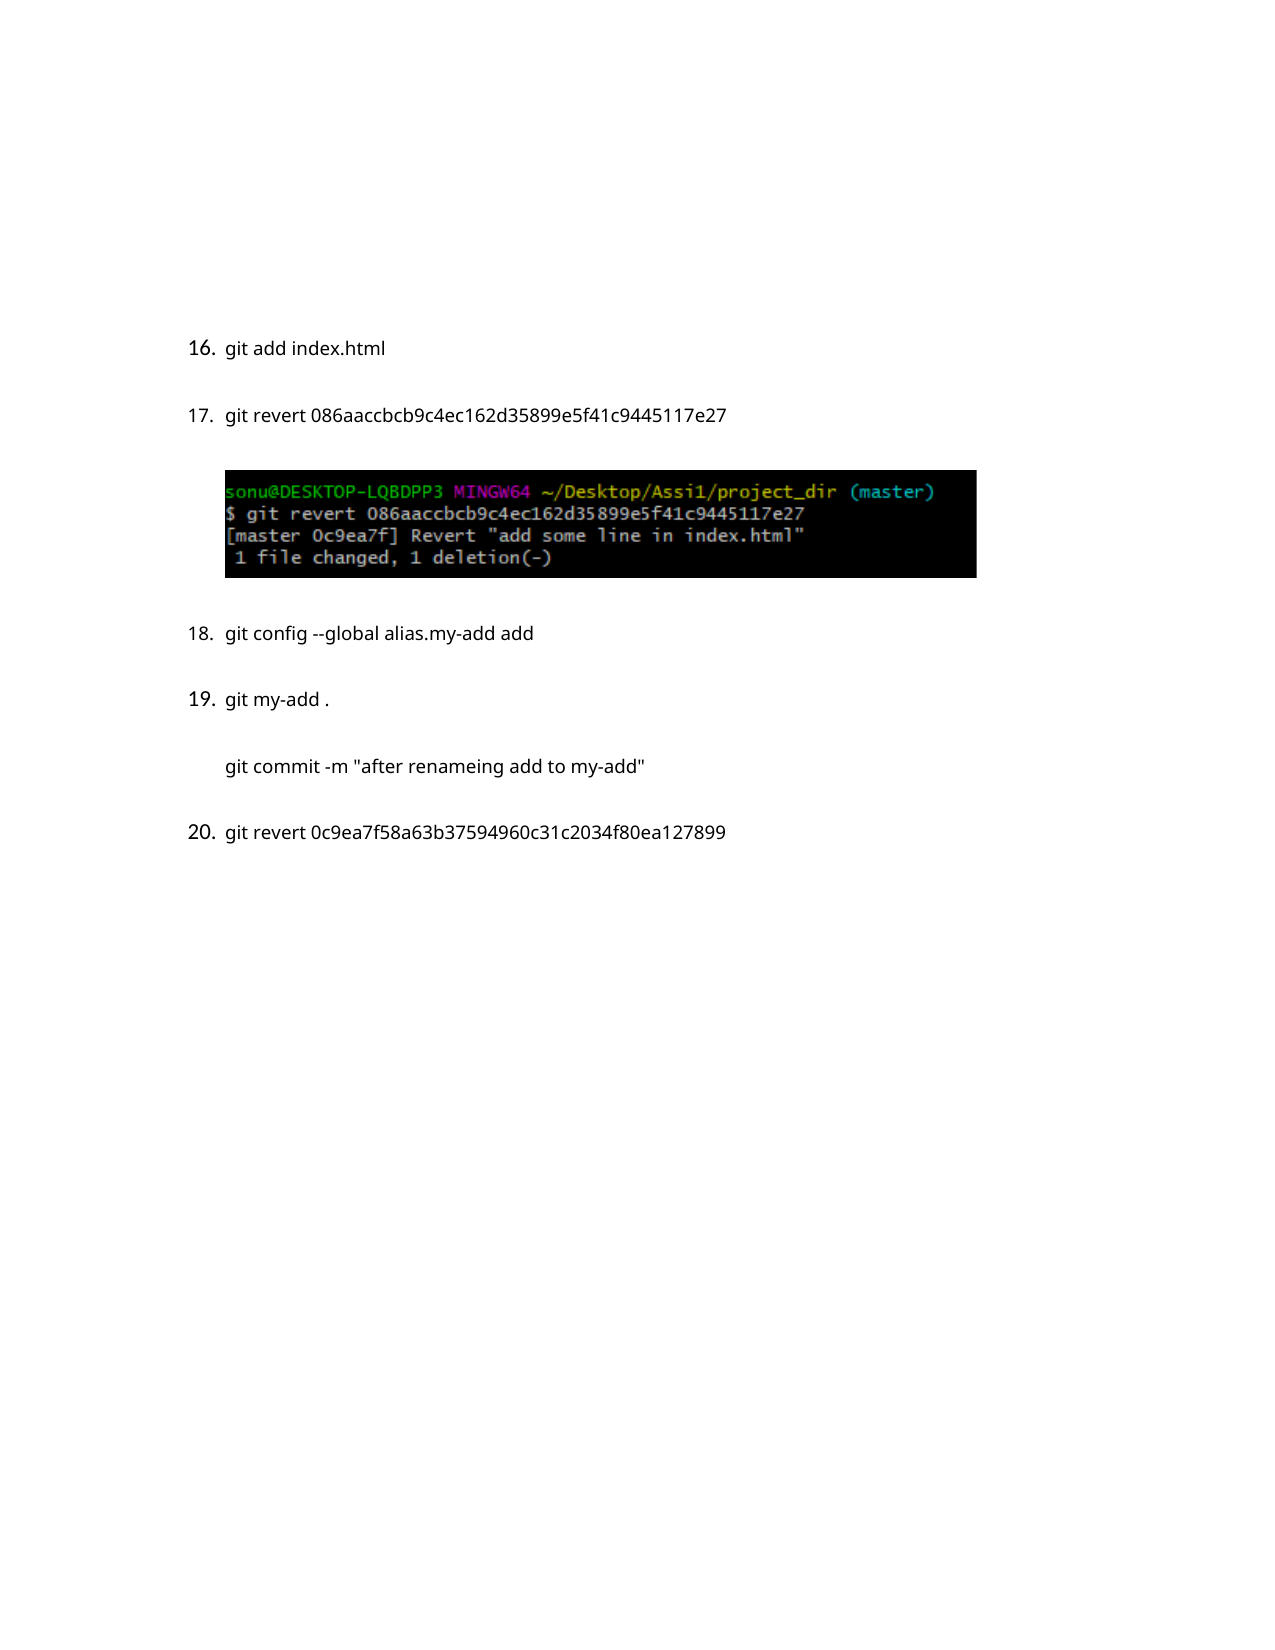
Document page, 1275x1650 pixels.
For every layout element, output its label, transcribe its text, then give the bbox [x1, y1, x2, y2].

list git my-add . [187, 684, 1125, 712]
picture [225, 470, 977, 578]
list git config --global alias.my-add add [187, 620, 1125, 645]
list git revert 0c9ea7f58a63b37594960c31c2034f80ea127899 [187, 817, 1125, 845]
list git commit -m "after renameing add to my-add" [225, 754, 1125, 779]
list git add index.html [187, 333, 1125, 361]
